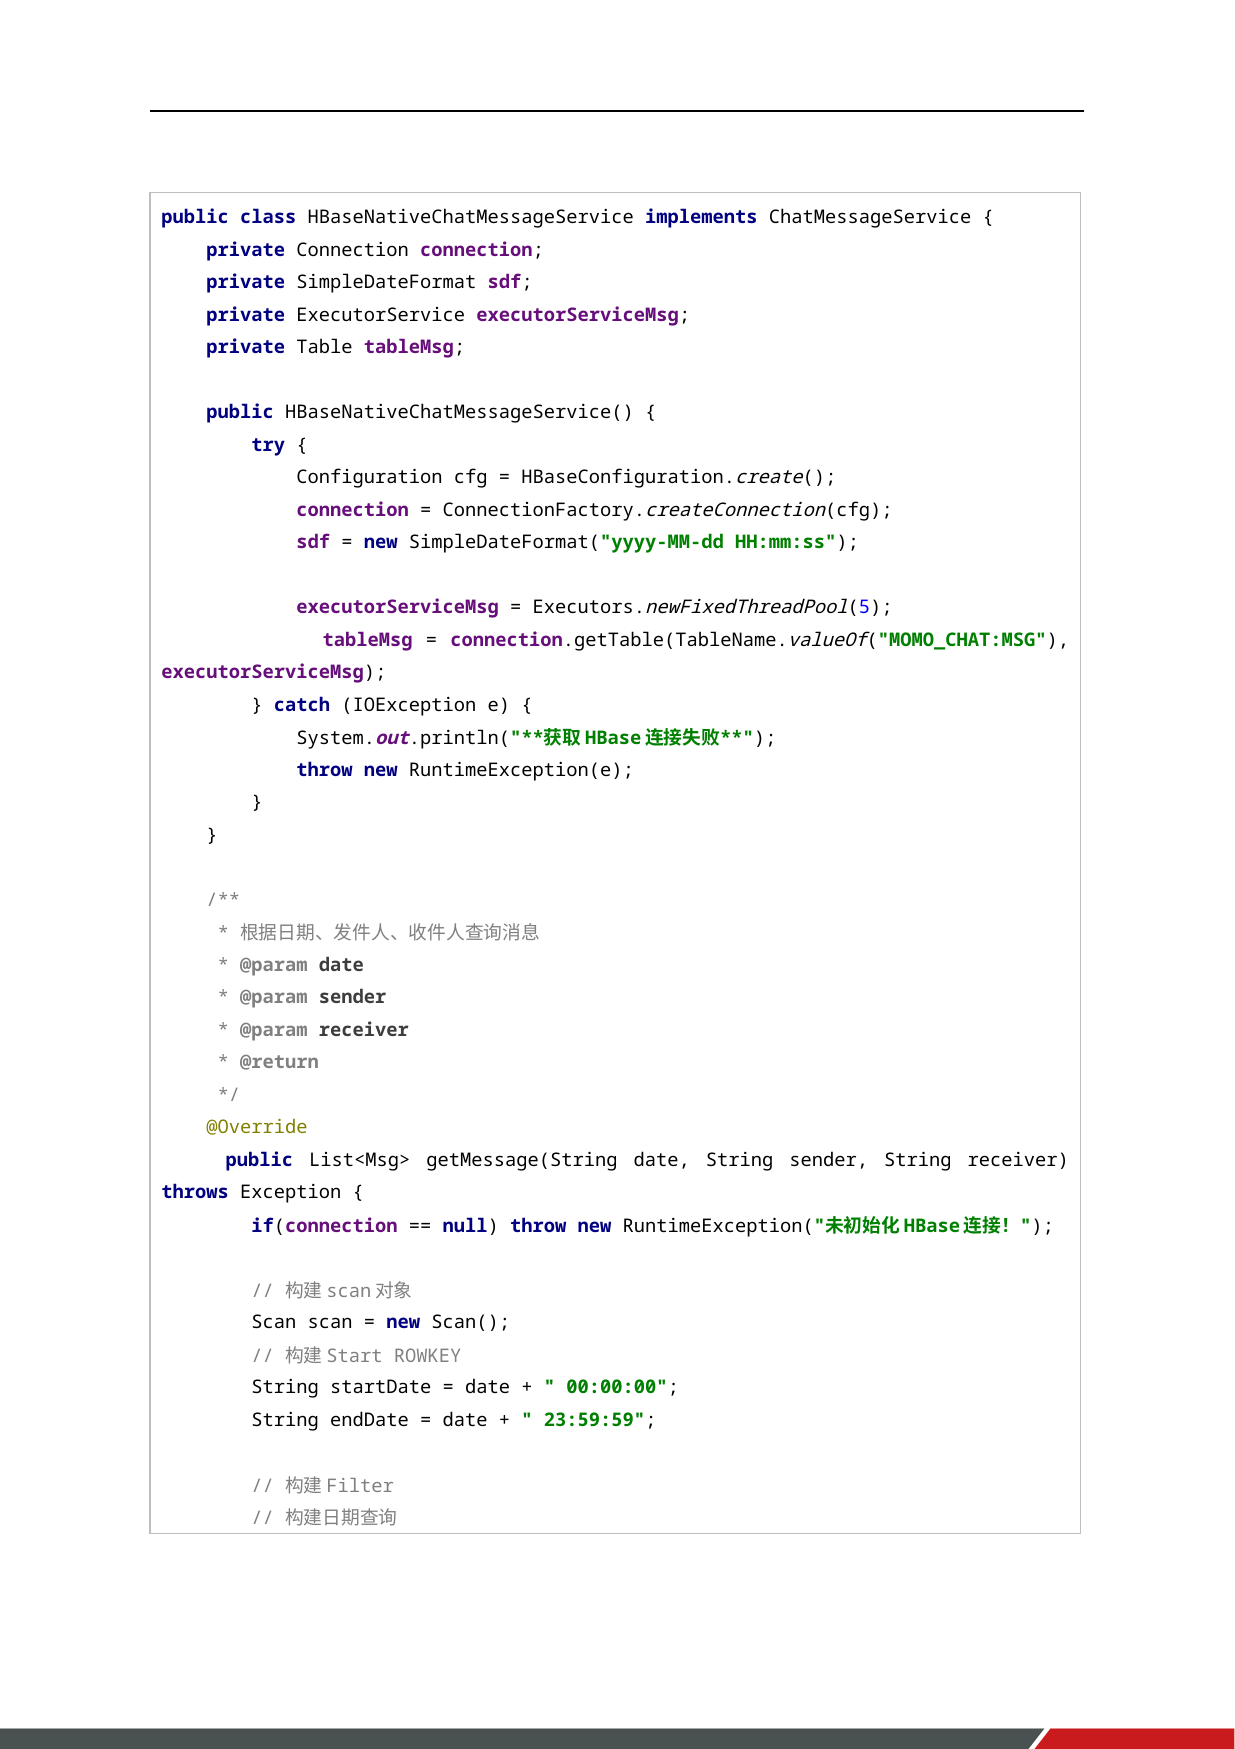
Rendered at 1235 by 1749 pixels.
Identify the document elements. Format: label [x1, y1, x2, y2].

table_header [151, 193, 1080, 1533]
picture [0, 1669, 1235, 1749]
